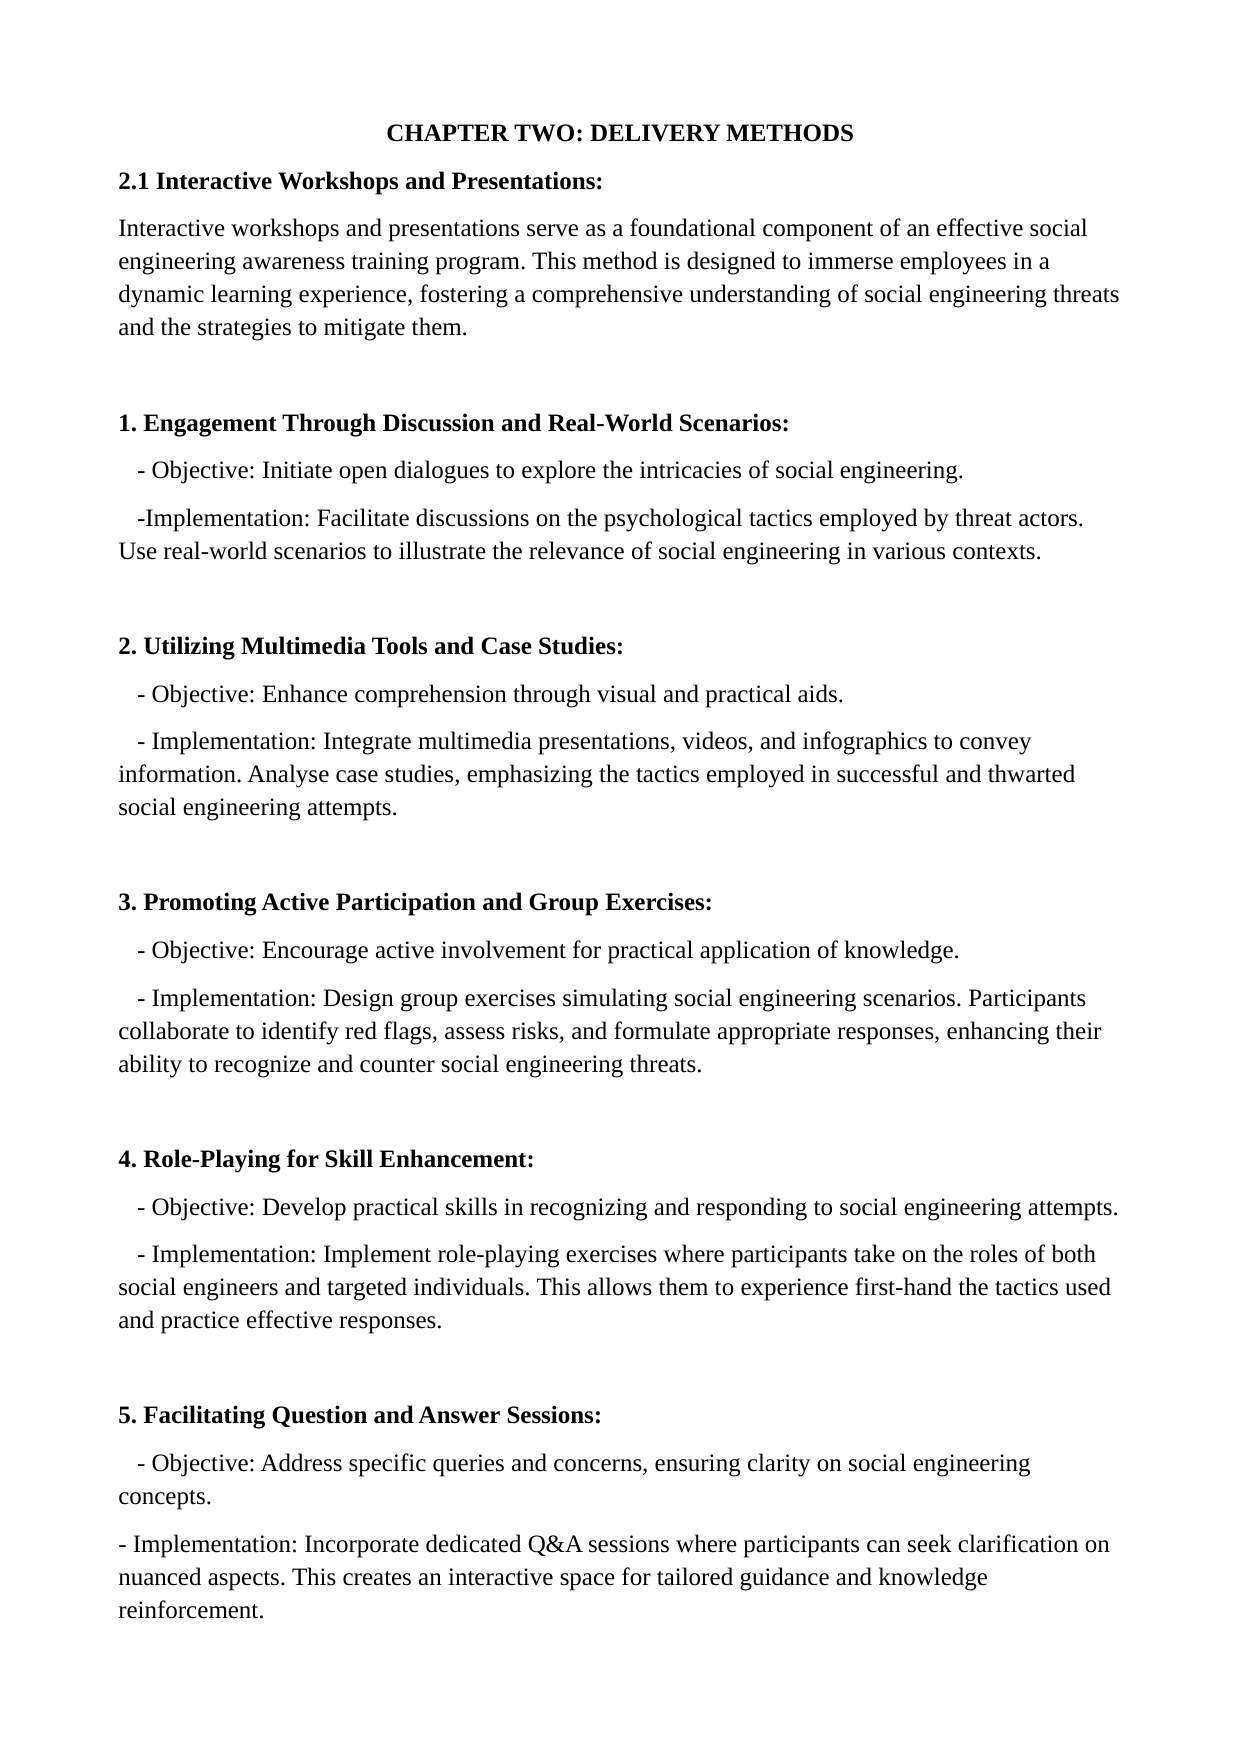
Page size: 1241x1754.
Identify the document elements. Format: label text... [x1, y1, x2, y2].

text 3. Promoting Active Participation and Group Exercises: [118, 887, 1122, 916]
text - Implementation: Implement role-playing exercises where participants take on the roles of both social engineers and targeted individuals. This allows them to experience first-hand the tactics used and practice effective responses. [118, 1239, 1122, 1334]
text 5. Facilitating Question and Answer Sessions: [118, 1400, 1122, 1429]
text 1. Engagement Through Discussion and Real-World Scenarios: [118, 408, 1122, 436]
text -Implementation: Facilitate discussions on the psychological tactics employed by threat actors. Use real-world scenarios to illustrate the relevance of social engineering in various contexts. [118, 503, 1122, 564]
text 2.1 Interactive Workshops and Presentations: [118, 166, 1122, 194]
text - Objective: Initiate open dialogues to explore the intricacies of social engineering. [118, 455, 1122, 484]
text - Objective: Encourage active involvement for practical application of knowledge. [118, 935, 1122, 964]
text Interactive workshops and presentations serve as a foundational component of an effective social engineering awareness training program. This method is designed to immerse employees in a dynamic learning experience, fostering a comprehensive understanding of social engineering threats and the strategies to mitigate them. [118, 213, 1122, 341]
text - Implementation: Incorporate dedicated Q&A sessions where participants can seek clarification on nuanced aspects. This creates an interactive space for tailored guidance and knowledge reinforcement. [118, 1529, 1122, 1623]
text 4. Role-Playing for Skill Enhancement: [118, 1144, 1122, 1173]
text - Implementation: Design group exercises simulating social engineering scenarios. Participants collaborate to identify red flags, assess risks, and formulate appropriate responses, enhancing their ability to recognize and counter social engineering threats. [118, 983, 1122, 1077]
text CHAPTER TWO: DELIVERY METHODS [118, 118, 1122, 147]
text - Implementation: Integrate multimedia presentations, videos, and infographics to convey information. Analyse case studies, emphasizing the tactics employed in successful and thwarted social engineering attempts. [118, 726, 1122, 821]
text - Objective: Address specific queries and concerns, ensuring clarity on social engineering concepts. [118, 1448, 1122, 1510]
text - Objective: Enhance comprehension through visual and practical aids. [118, 679, 1122, 707]
text - Objective: Develop practical skills in recognizing and responding to social engineering attempts. [118, 1192, 1122, 1220]
text 2. Utilizing Multimedia Tools and Case Studies: [118, 631, 1122, 660]
